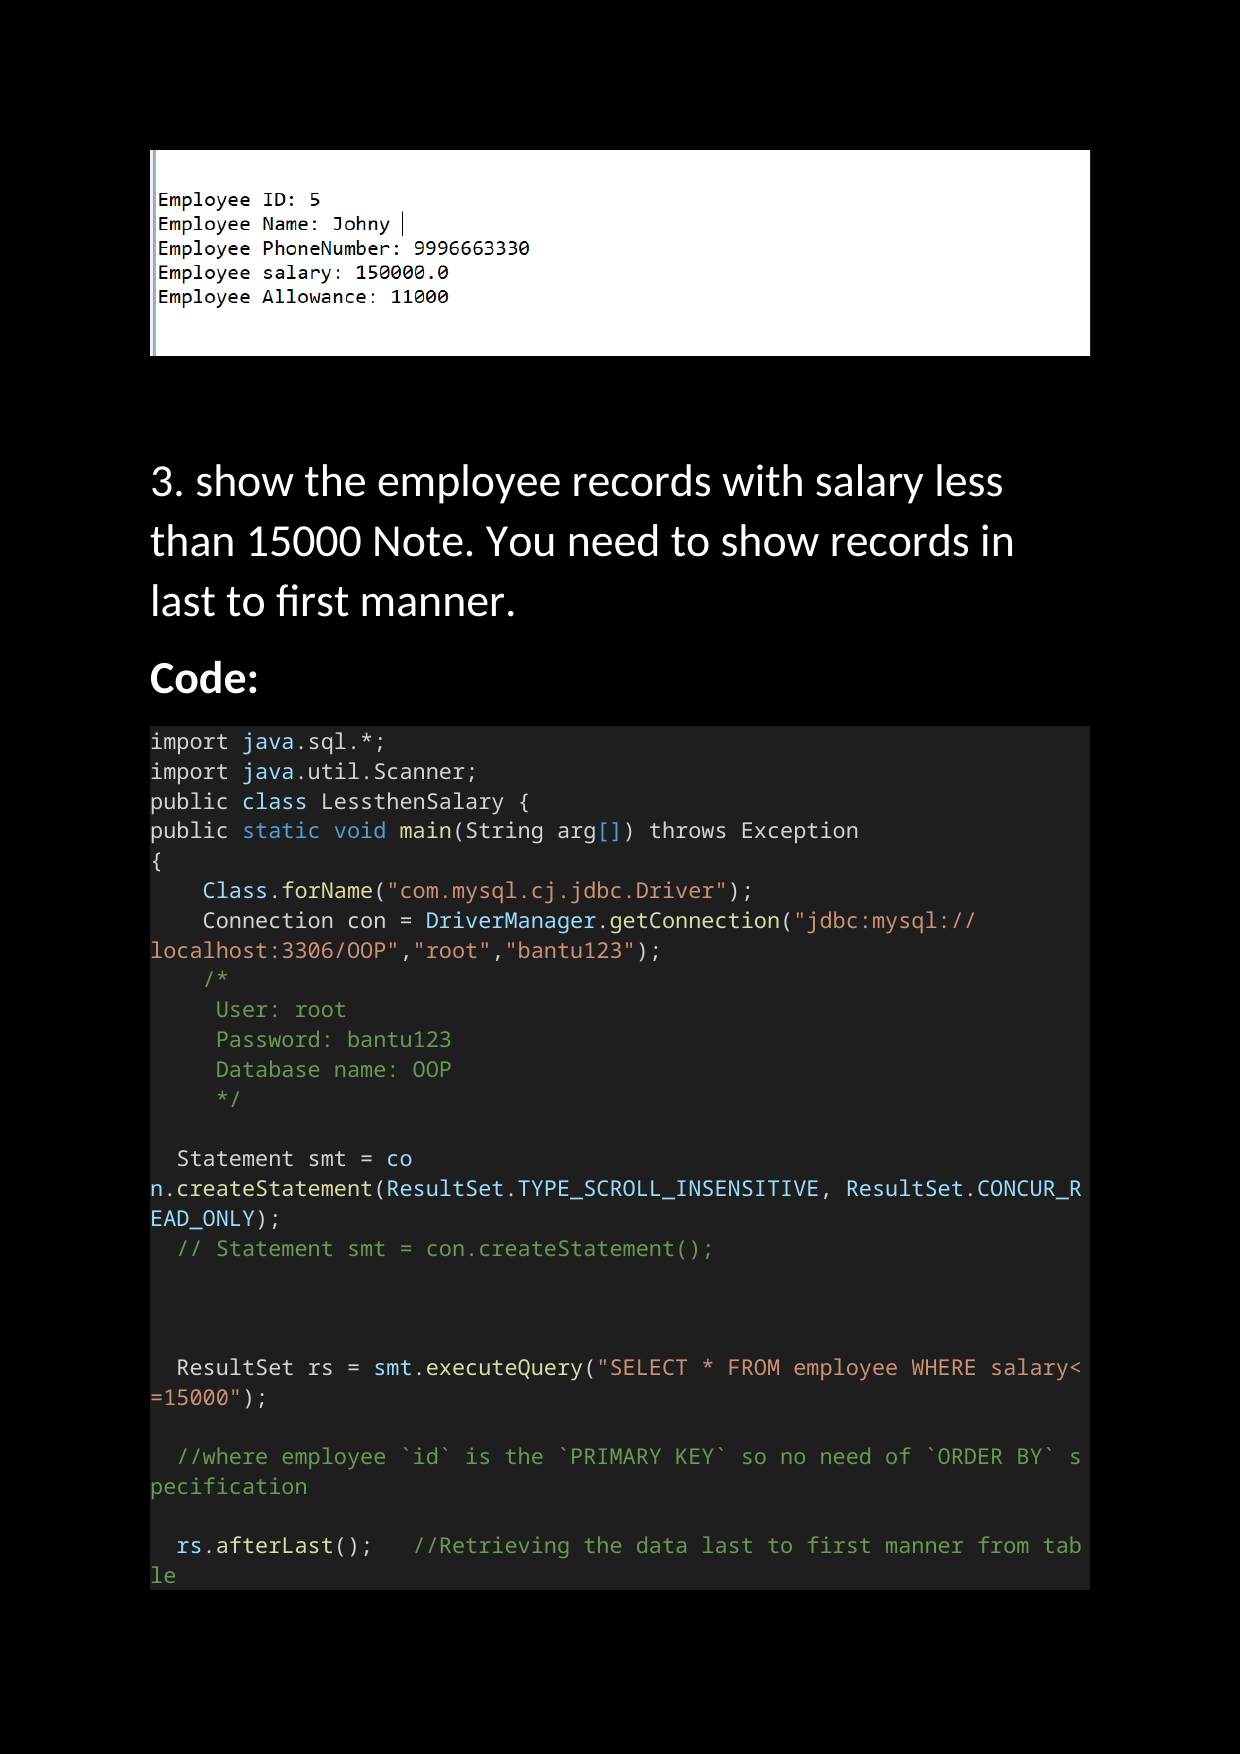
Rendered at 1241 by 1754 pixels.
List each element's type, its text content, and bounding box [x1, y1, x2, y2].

text Statement smt = con.createStatement(ResultSet.TYPE_SCROLL_INSENSITIVE, ResultSet.CONCUR_READ_ONLY); [150, 1143, 1090, 1233]
text //where employee `id` is the `PRIMARY KEY` so no need of `ORDER BY` specification [150, 1441, 1090, 1501]
text rs.afterLast(); //Retrieving the data last to first manner from table [150, 1531, 1090, 1590]
text Code: [150, 649, 1090, 705]
text import java.sql.*; [150, 726, 1090, 756]
text User: root [150, 994, 1090, 1024]
text Connection con = DriverManager.getConnection("jdbc:mysql://localhost:3306/OOP","root","bantu123"); [150, 905, 1090, 964]
text // Statement smt = con.createStatement(); [150, 1233, 1090, 1262]
text { [150, 845, 1090, 875]
text Password: bantu123 [150, 1024, 1090, 1054]
text public class LessthenSalary { [150, 786, 1090, 816]
text /* [150, 964, 1090, 994]
text public static void main(String arg[]) throws Exception [150, 816, 1090, 845]
text Database name: OOP [150, 1054, 1090, 1084]
text */ [150, 1084, 1090, 1113]
picture [150, 150, 1091, 356]
text import java.util.Scanner; [150, 756, 1090, 786]
text 3. show the employee records with salary less than 15000 Note. You need to show records in last to first manner. [150, 452, 1090, 628]
text ResultSet rs = smt.executeQuery("SELECT * FROM employee WHERE salary<=15000"); [150, 1352, 1090, 1411]
text Class.forName("com.mysql.cj.jdbc.Driver"); [150, 875, 1090, 905]
